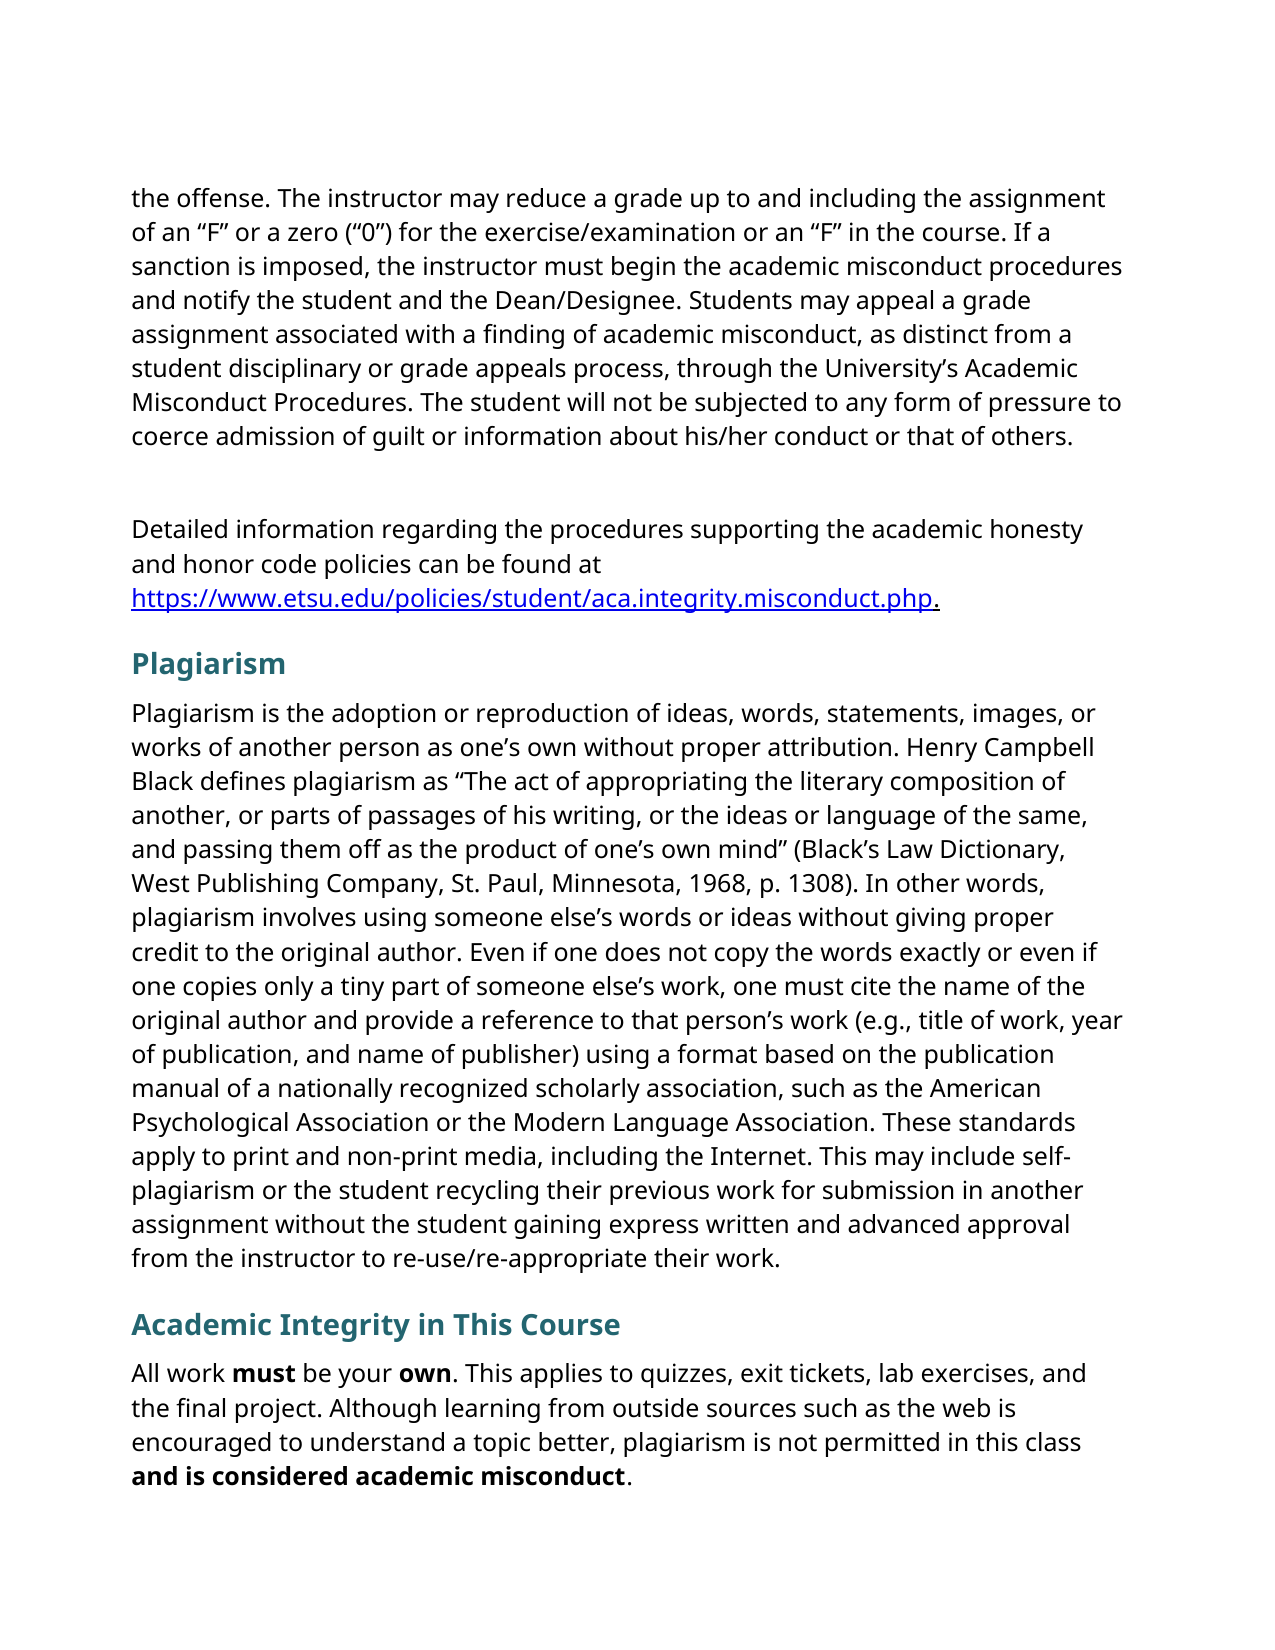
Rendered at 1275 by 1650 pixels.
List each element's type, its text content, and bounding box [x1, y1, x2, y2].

subtitle Plagiarism [131, 643, 1125, 683]
subtitle Academic Integrity in This Course [131, 1304, 1125, 1344]
text Plagiarism is the adoption or reproduction of ideas, words, statements, images, or works of another person as one’s own without proper attribution. Henry Campbell Black defines plagiarism as “The act of appropriating the literary composition of another, or parts of passages of his writing, or the ideas or language of the same, and passing them off as the product of one’s own mind” (Black’s Law Dictionary, West Publishing Company, St. Paul, Minnesota, 1968, p. 1308). In other words, plagiarism involves using someone else’s words or ideas without giving proper credit to the original author. Even if one does not copy the words exactly or even if one copies only a tiny part of someone else’s work, one must cite the name of the original author and provide a reference to that person’s work (e.g., title of work, year of publication, and name of publisher) using a format based on the publication manual of a nationally recognized scholarly association, such as the American Psychological Association or the Modern Language Association. These standards apply to print and non-print media, including the Internet. This may include self-plagiarism or the student recycling their previous work for submission in another assignment without the student gaining express written and advanced approval from the instructor to re-use/re-appropriate their work. [131, 696, 1125, 1275]
text Detailed information regarding the procedures supporting the academic honesty and honor code policies can be found at https://www.etsu.edu/policies/student/aca.integrity.misconduct.php. [131, 512, 1125, 614]
text All work must be your own. This applies to quizzes, exit tickets, lab exercises, and the final project. Although learning from outside sources such as the web is encouraged to understand a topic better, plagiarism is not permitted in this class and is considered academic misconduct. [131, 1356, 1125, 1492]
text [131, 181, 1125, 453]
